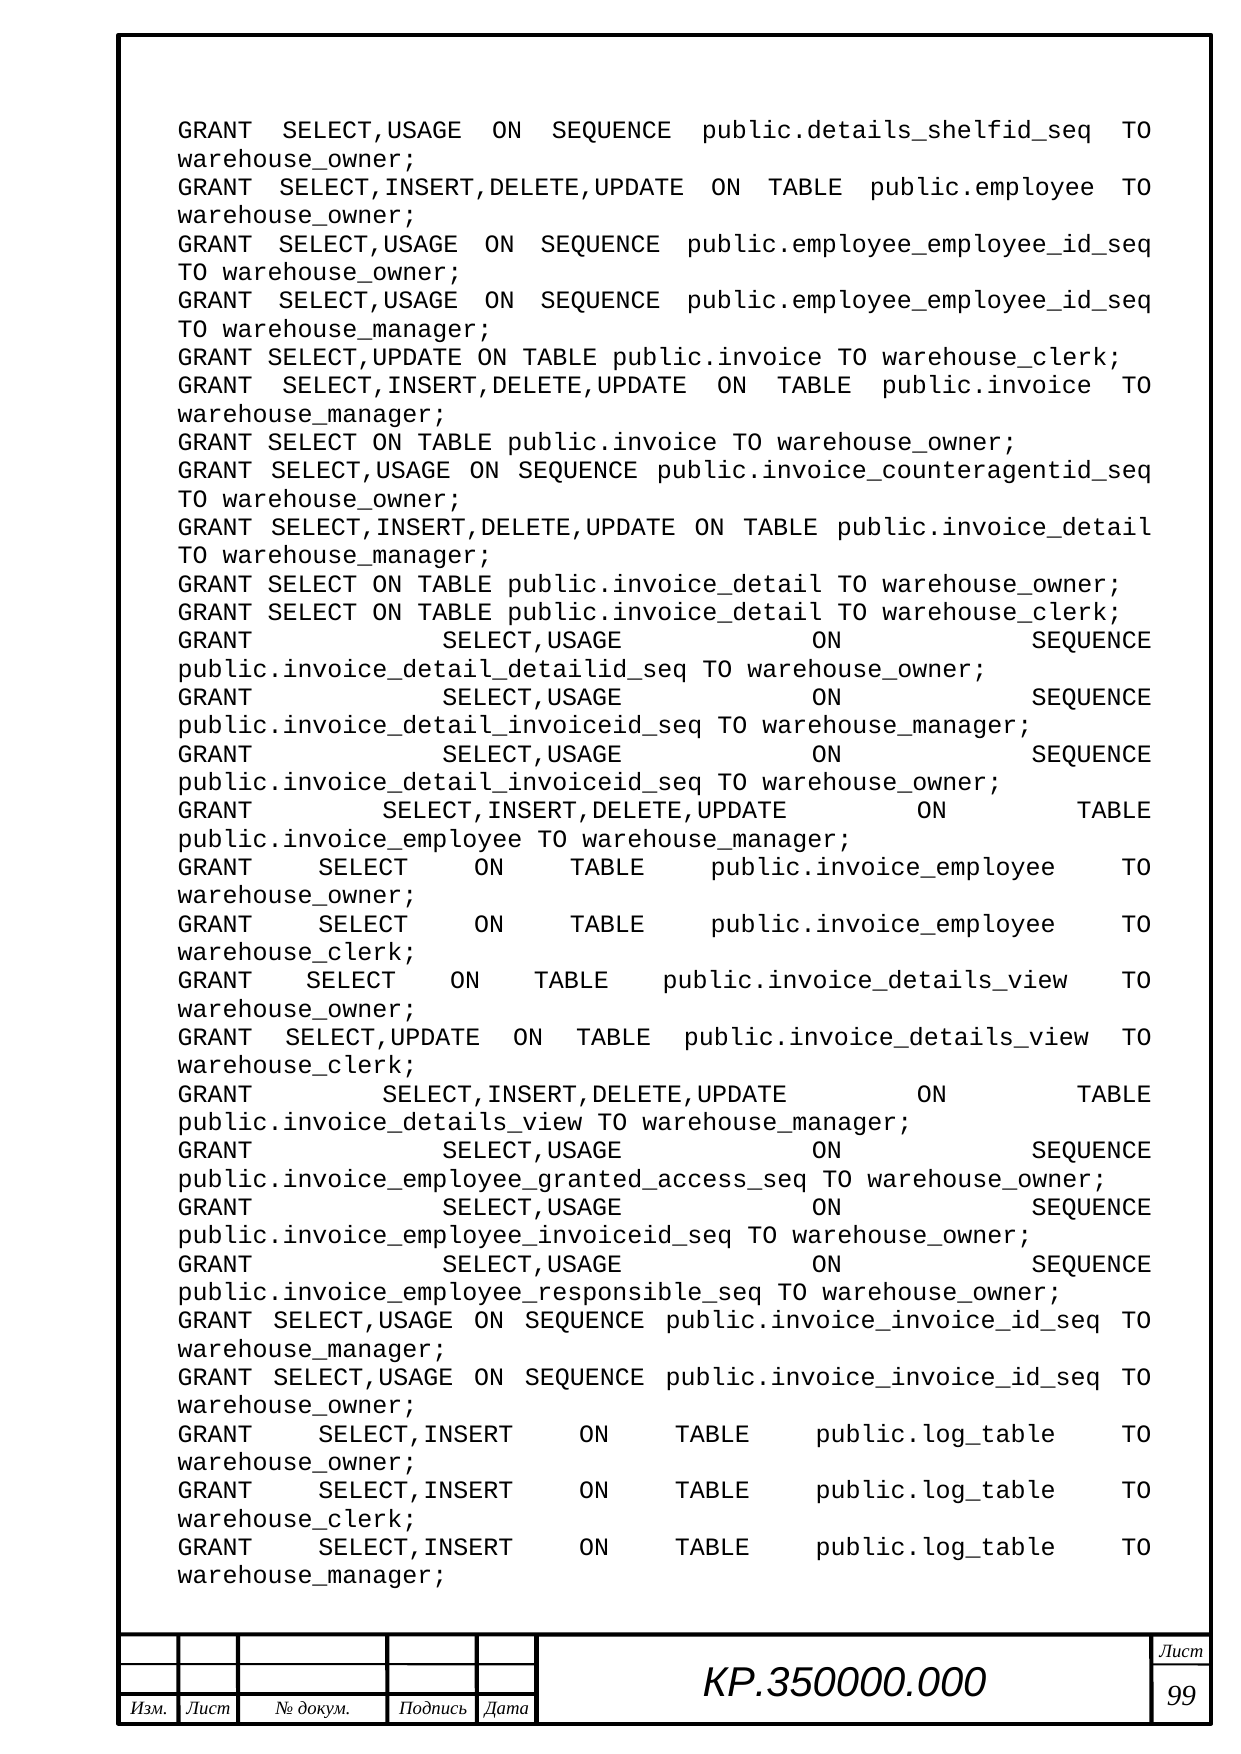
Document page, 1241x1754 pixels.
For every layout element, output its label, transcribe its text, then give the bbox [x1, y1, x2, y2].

text GRANT SELECT,USAGE ON SEQUENCE public.invoice_invoice_id_seq TO warehouse_manager; [177, 1308, 1152, 1365]
text GRANT SELECT,USAGE ON SEQUENCE public.invoice_detail_invoiceid_seq TO warehouse_manager; [177, 685, 1152, 741]
text GRANT SELECT,USAGE ON SEQUENCE public.invoice_employee_responsible_seq TO warehouse_owner; [177, 1251, 1152, 1308]
text GRANT SELECT,USAGE ON SEQUENCE public.details_shelfid_seq TO warehouse_owner; [177, 118, 1152, 175]
text GRANT SELECT ON TABLE public.invoice_employee TO warehouse_clerk; [177, 911, 1152, 968]
text GRANT SELECT,INSERT,DELETE,UPDATE ON TABLE public.invoice_employee TO warehouse_manager; [177, 798, 1152, 855]
text GRANT SELECT ON TABLE public.invoice_detail TO warehouse_clerk; [177, 600, 1152, 628]
text GRANT SELECT,INSERT ON TABLE public.log_table TO warehouse_manager; [177, 1535, 1152, 1591]
text GRANT SELECT,USAGE ON SEQUENCE public.invoice_invoice_id_seq TO warehouse_owner; [177, 1365, 1152, 1421]
text GRANT SELECT,INSERT,DELETE,UPDATE ON TABLE public.employee TO warehouse_owner; [177, 175, 1152, 231]
text GRANT SELECT,USAGE ON SEQUENCE public.invoice_employee_granted_access_seq TO warehouse_owner; [177, 1138, 1152, 1195]
text GRANT SELECT ON TABLE public.invoice TO warehouse_owner; [177, 430, 1152, 458]
text GRANT SELECT,INSERT,DELETE,UPDATE ON TABLE public.invoice TO warehouse_manager; [177, 373, 1152, 430]
text GRANT SELECT,UPDATE ON TABLE public.invoice_details_view TO warehouse_clerk; [177, 1025, 1152, 1081]
text GRANT SELECT,USAGE ON SEQUENCE public.invoice_detail_invoiceid_seq TO warehouse_owner; [177, 741, 1152, 798]
text GRANT SELECT,INSERT,DELETE,UPDATE ON TABLE public.invoice_details_view TO warehouse_manager; [177, 1081, 1152, 1138]
text GRANT SELECT,USAGE ON SEQUENCE public.employee_employee_id_seq TO warehouse_owner; [177, 231, 1152, 288]
text GRANT SELECT ON TABLE public.invoice_details_view TO warehouse_owner; [177, 968, 1152, 1025]
text GRANT SELECT,UPDATE ON TABLE public.invoice TO warehouse_clerk; [177, 345, 1152, 373]
text GRANT SELECT,USAGE ON SEQUENCE public.invoice_counteragentid_seq TO warehouse_owner; [177, 458, 1152, 515]
text GRANT SELECT,USAGE ON SEQUENCE public.invoice_employee_invoiceid_seq TO warehouse_owner; [177, 1195, 1152, 1251]
text GRANT SELECT,INSERT ON TABLE public.log_table TO warehouse_owner; [177, 1421, 1152, 1478]
text GRANT SELECT,USAGE ON SEQUENCE public.invoice_detail_detailid_seq TO warehouse_owner; [177, 628, 1152, 685]
text GRANT SELECT ON TABLE public.invoice_employee TO warehouse_owner; [177, 855, 1152, 911]
text GRANT SELECT ON TABLE public.invoice_detail TO warehouse_owner; [177, 571, 1152, 600]
text GRANT SELECT,USAGE ON SEQUENCE public.employee_employee_id_seq TO warehouse_manager; [177, 288, 1152, 345]
text GRANT SELECT,INSERT,DELETE,UPDATE ON TABLE public.invoice_detail TO warehouse_manager; [177, 515, 1152, 571]
text GRANT SELECT,INSERT ON TABLE public.log_table TO warehouse_clerk; [177, 1478, 1152, 1535]
